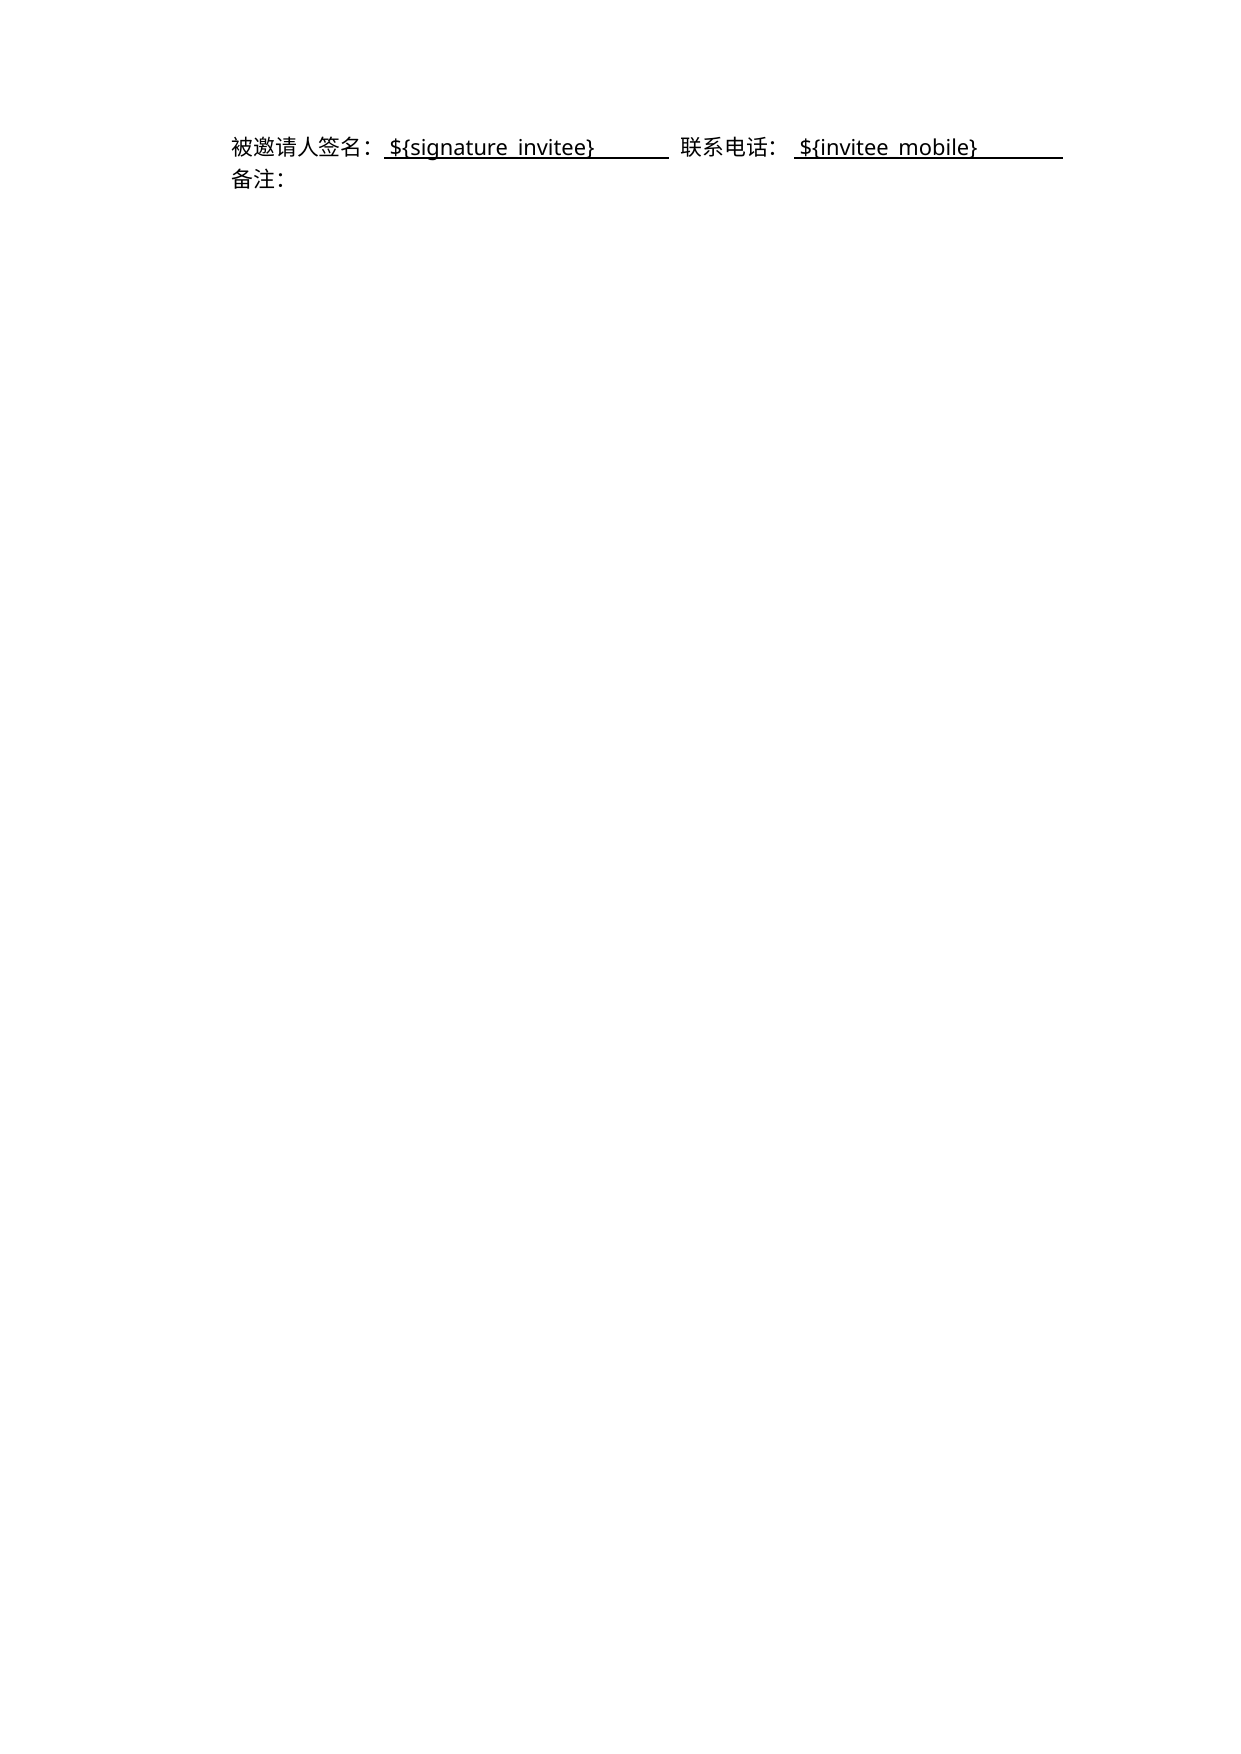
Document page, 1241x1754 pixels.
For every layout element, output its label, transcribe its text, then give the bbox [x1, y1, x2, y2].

text 备注： [187, 162, 1053, 194]
text 被邀请人签名： ${signature_invitee} 联系电话： ${invitee_mobile} [187, 129, 1053, 162]
